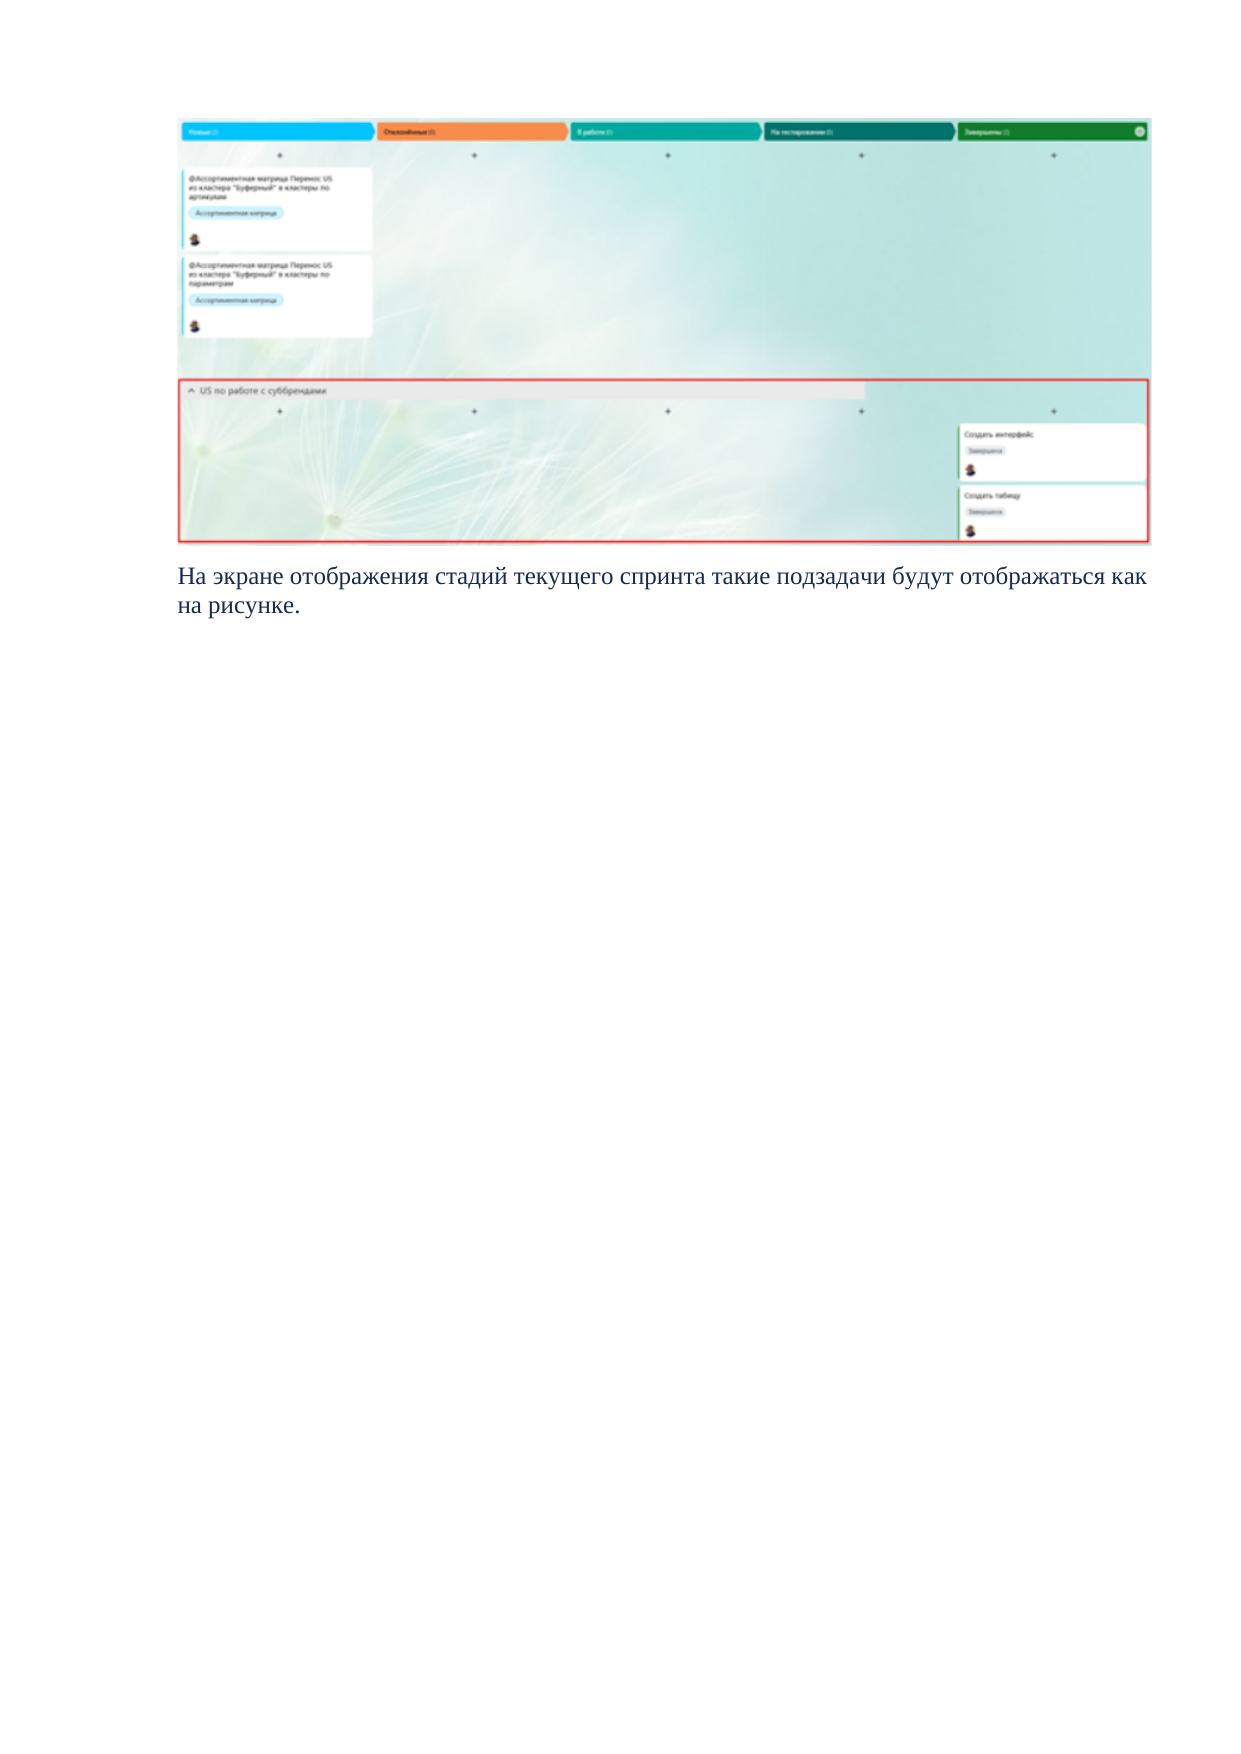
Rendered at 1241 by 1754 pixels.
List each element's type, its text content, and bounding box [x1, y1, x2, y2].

picture [177, 118, 1152, 546]
text На экране отображения стадий текущего спринта такие подзадачи будут отображаться как на рисунке. [177, 561, 1152, 618]
